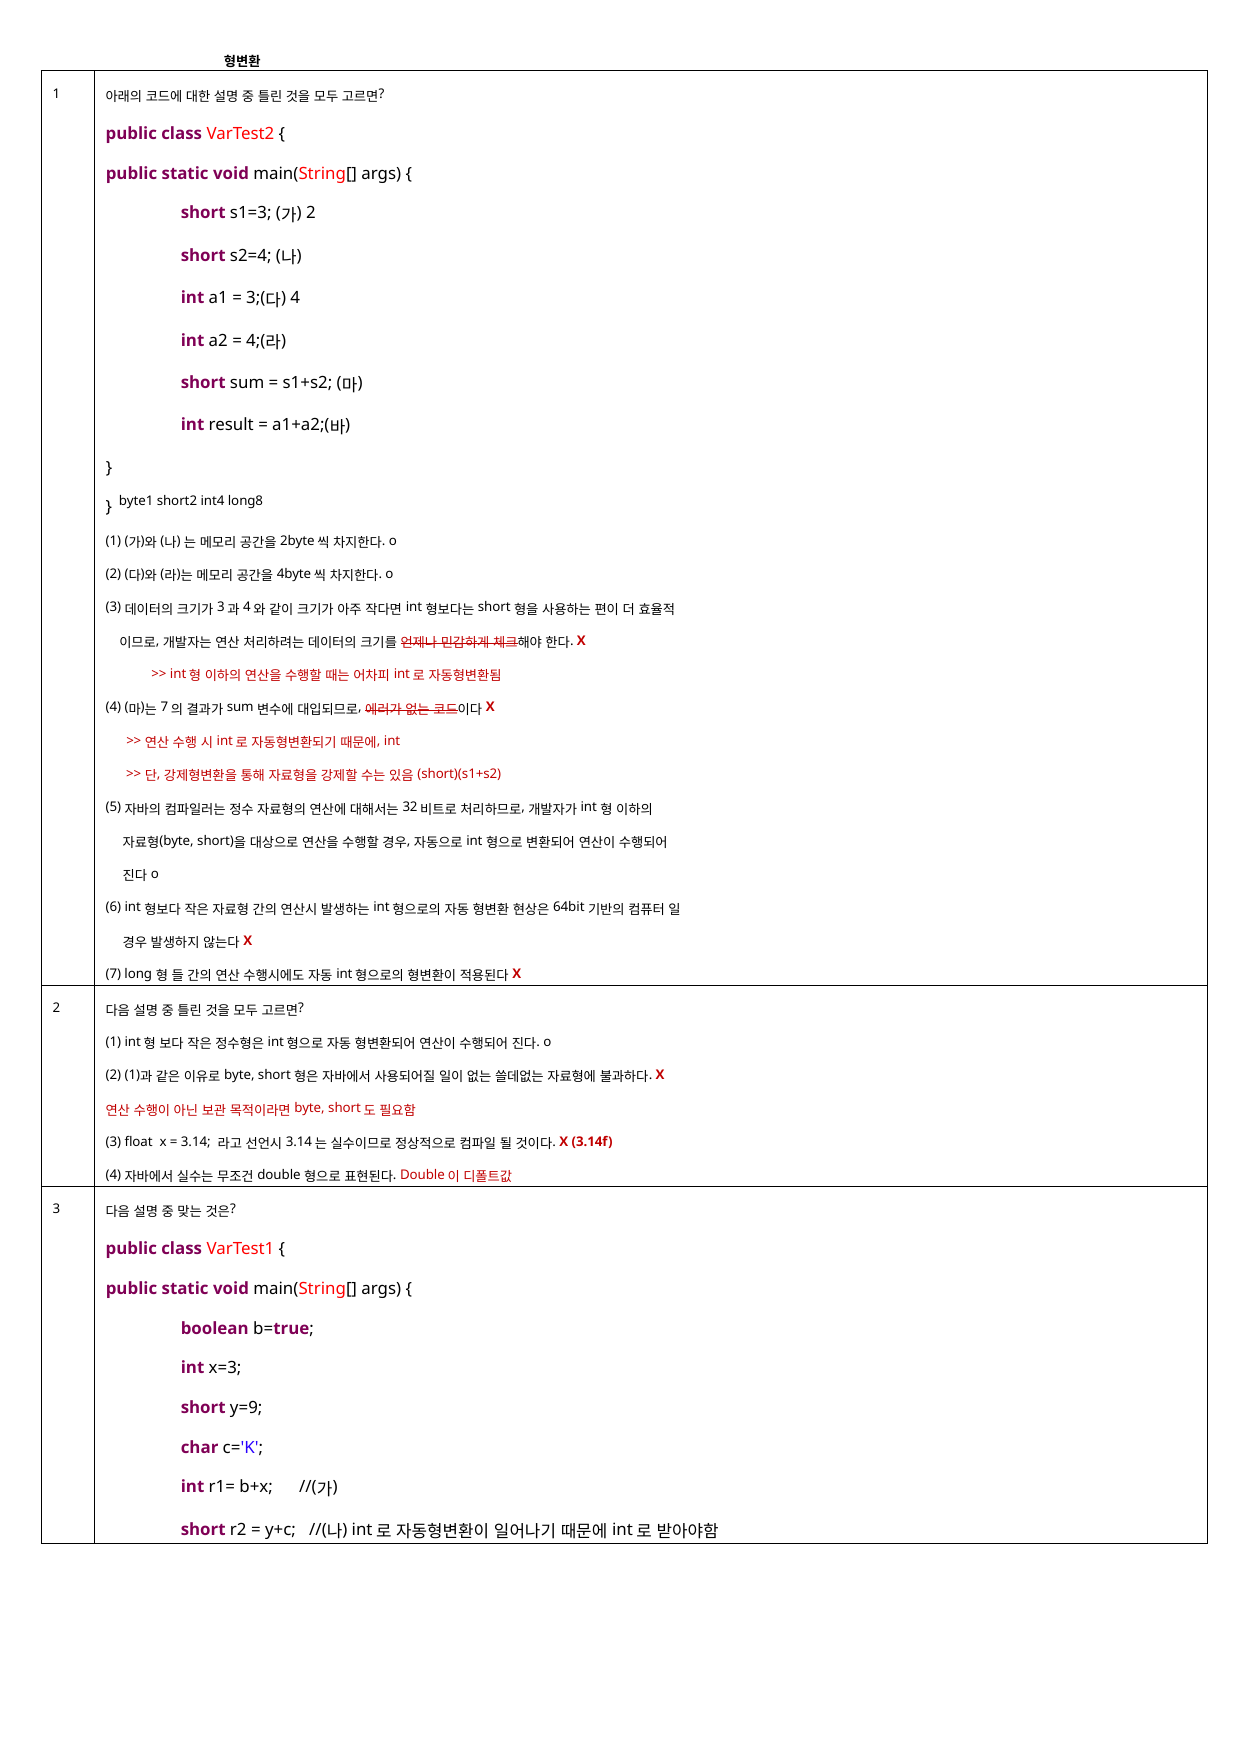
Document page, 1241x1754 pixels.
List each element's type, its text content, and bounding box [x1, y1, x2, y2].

table_cell 2 [42, 986, 94, 1186]
text 형변환 [52, 37, 1198, 70]
table_cell 다음 설명 중 틀린 것을 모두 고르면? (1) int형 보다 작은 정수형은 int형으로 자동 형변환되어 연산이 수행되어 진다. o (2) (1)과 같은 이유로 byte, short 형은 자바에서 사용되어질 일이 없는 쓸데없는 자료형에 불과하다. X 연산 수행이 아닌 보관 목적이라면 byte, short도 필요함 (3) float x = 3.14; 라고 선언시 3.14는 실수이므로 정상적으로 컴파일 될 것이다. X (3.14f) (4) 자바에서 실수는 무조건 double 형으로 표현된다. Double이 디폴트값 [95, 986, 1207, 1186]
table_header 1 [42, 71, 94, 984]
table_header 아래의 코드에 대한 설명 중 틀린 것을 모두 고르면? public class VarTest2 { public static void main(String[] args) { short short int int short int } } byte1 short2 int4 long8 (1) (가)와 (나) 는 메모리 공간을 2byte씩 차지한다. o (2) (다)와 (라)는 메모리 공간을 4byte씩 차지한다. o (3) 데이터의 크기가 3과 4와 같이 크기가 아주 작다면 int 형보다는 short 형을 사용하는 편이 더 효율적 이므로, 개발자는 연산 처리하려는 데이터의 크기를 언제나 민감하게 체크해야 한다. X >> int형 이하의 연산을 수행할 때는 어차피 int로 자동형변환됨 (4) (마)는 7의 결과가 sum 변수에 대입되므로, 에러가 없는 코드이다 X >> 연산 수행 시 int로 자동형변환되기 때문에, int >> 단, 강제형변환을 통해 자료형을 강제할 수는 있음 (short)(s1+s2) (5) 자바의 컴파일러는 정수 자료형의 연산에 대해서는 32비트로 처리하므로, 개발자가 int 형 이하의 자료형(byte, short)을 대상으로 연산을 수행할 경우, 자동으로 int 형으로 변환되어 연산이 수행되어 진다 o (6) int 형보다 작은 자료형 간의 연산시 발생하는 int형으로의 자동 형변환 현상은 64bit 기반의 컴퓨터 일 경우 발생하지 않는다 X (7) long 형 들 간의 연산 수행시에도 자동 int형으로의 형변환이 적용된다 X [95, 71, 1207, 984]
table_cell 3 [42, 1187, 94, 1543]
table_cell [95, 1187, 1207, 1543]
